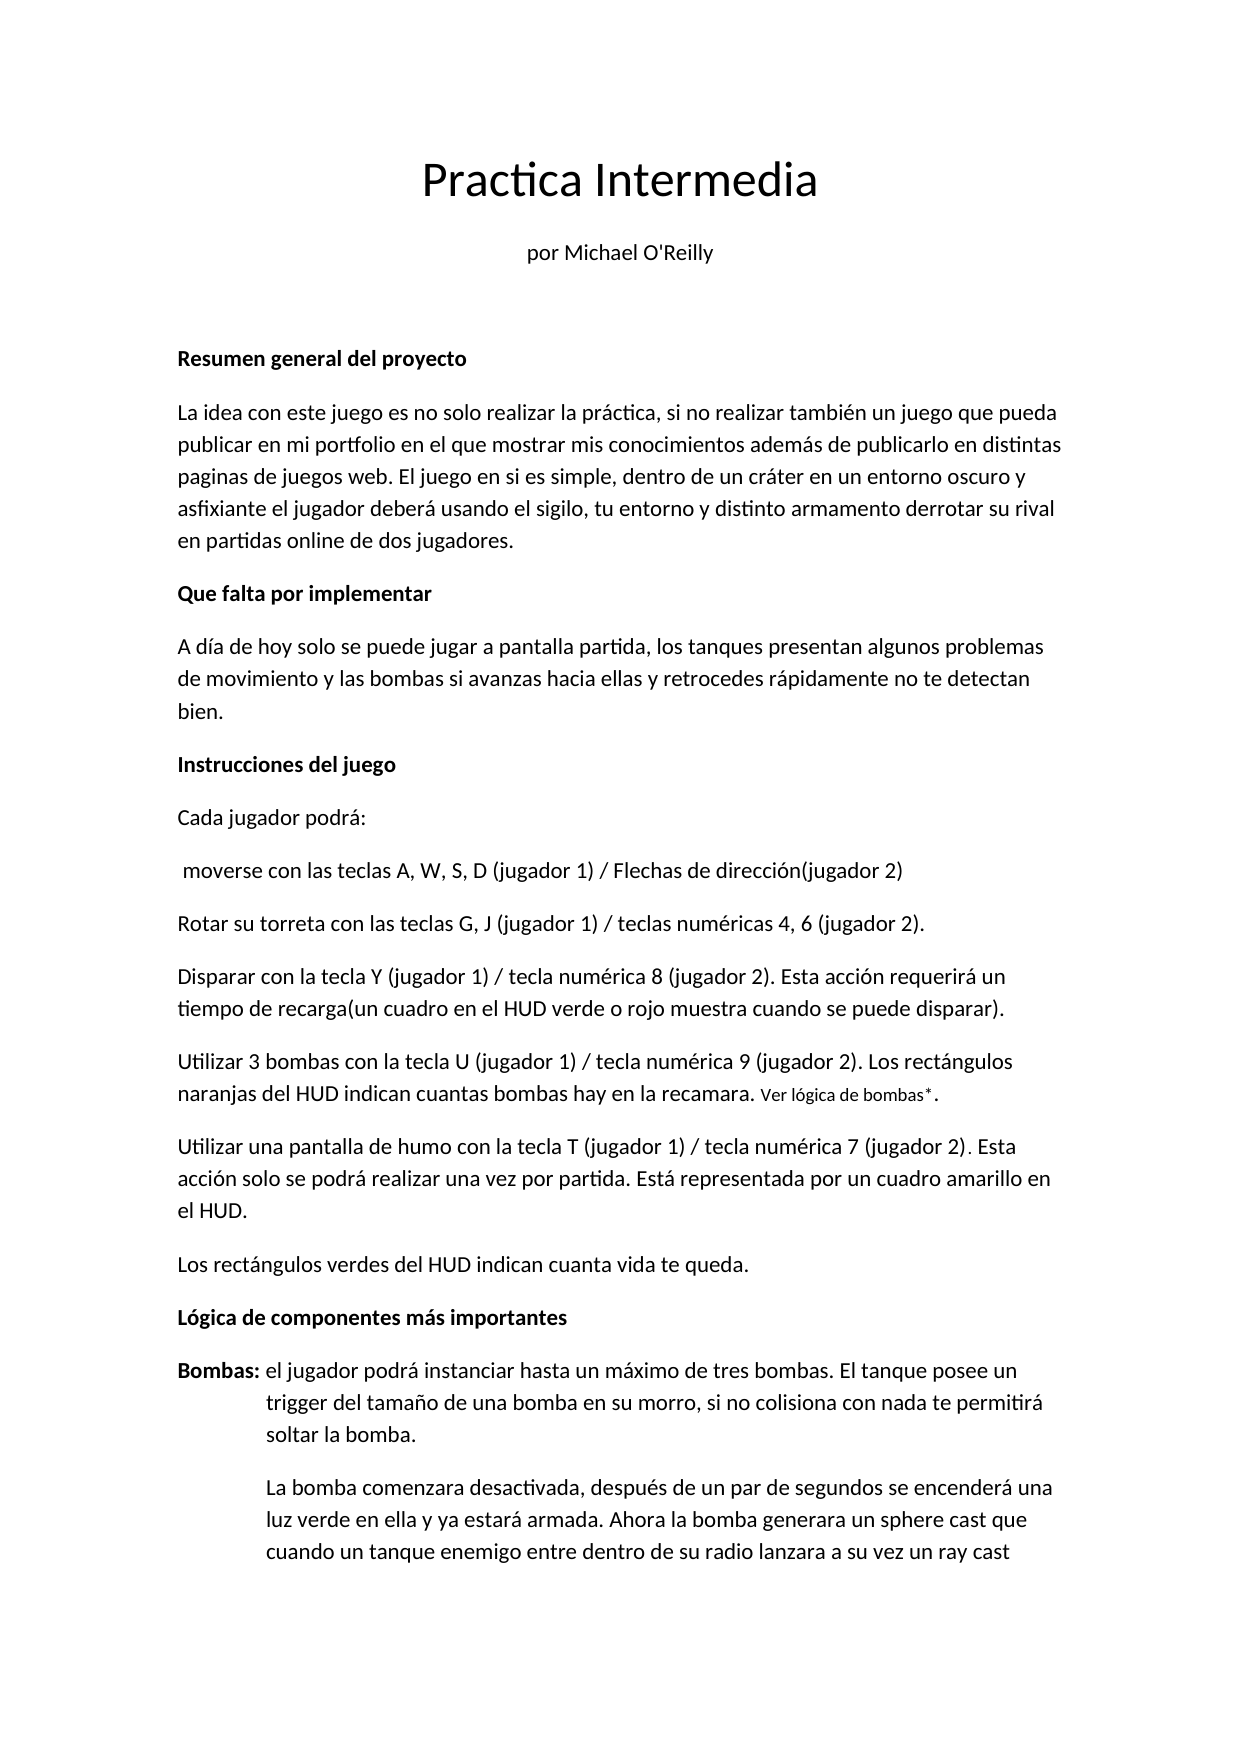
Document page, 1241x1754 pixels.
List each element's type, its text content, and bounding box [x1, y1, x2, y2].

text Disparar con la tecla Y (jugador 1) / tecla numérica 8 (jugador 2). Esta acción requerirá un tiempo de recarga(un cuadro en el HUD verde o rojo muestra cuando se puede disparar). [177, 962, 1063, 1022]
text Utilizar 3 bombas con la tecla U (jugador 1) / tecla numérica 9 (jugador 2). Los rectángulos naranjas del HUD indican cuantas bombas hay en la recamara. Ver lógica de bombas*. [177, 1047, 1063, 1107]
text Cada jugador podrá: [177, 803, 1063, 831]
text Utilizar una pantalla de humo con la tecla T (jugador 1) / tecla numérica 7 (jugador 2). Esta acción solo se podrá realizar una vez por partida. Está representada por un cuadro amarillo en el HUD. [177, 1132, 1063, 1225]
text Resumen general del proyecto [177, 344, 1063, 373]
text Rotar su torreta con las teclas G, J (jugador 1) / teclas numéricas 4, 6 (jugador 2). [177, 909, 1063, 937]
text moverse con las teclas A, W, S, D (jugador 1) / Flechas de dirección(jugador 2) [177, 856, 1063, 884]
text Los rectángulos verdes del HUD indican cuanta vida te queda. [177, 1250, 1063, 1278]
text A día de hoy solo se puede jugar a pantalla partida, los tanques presentan algunos problemas de movimiento y las bombas si avanzas hacia ellas y retrocedes rápidamente no te detectan bien. [177, 632, 1063, 725]
text Practica Intermedia [177, 148, 1063, 209]
text por Michael O'Reilly [177, 238, 1063, 267]
text Que falta por implementar [177, 579, 1063, 607]
text La idea con este juego es no solo realizar la práctica, si no realizar también un juego que pueda publicar en mi portfolio en el que mostrar mis conocimientos además de publicarlo en distintas paginas de juegos web. El juego en si es simple, dentro de un cráter en un entorno oscuro y asfixiante el jugador deberá usando el sigilo, tu entorno y distinto armamento derrotar su rival en partidas online de dos jugadores. [177, 398, 1063, 554]
text Instrucciones del juego [177, 750, 1063, 778]
text Bombas: el jugador podrá instanciar hasta un máximo de tres bombas. El tanque posee un trigger del tamaño de una bomba en su morro, si no colisiona con nada te permitirá soltar la bomba. [177, 1356, 1063, 1448]
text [177, 1473, 1063, 1566]
text Lógica de componentes más importantes [177, 1303, 1063, 1331]
